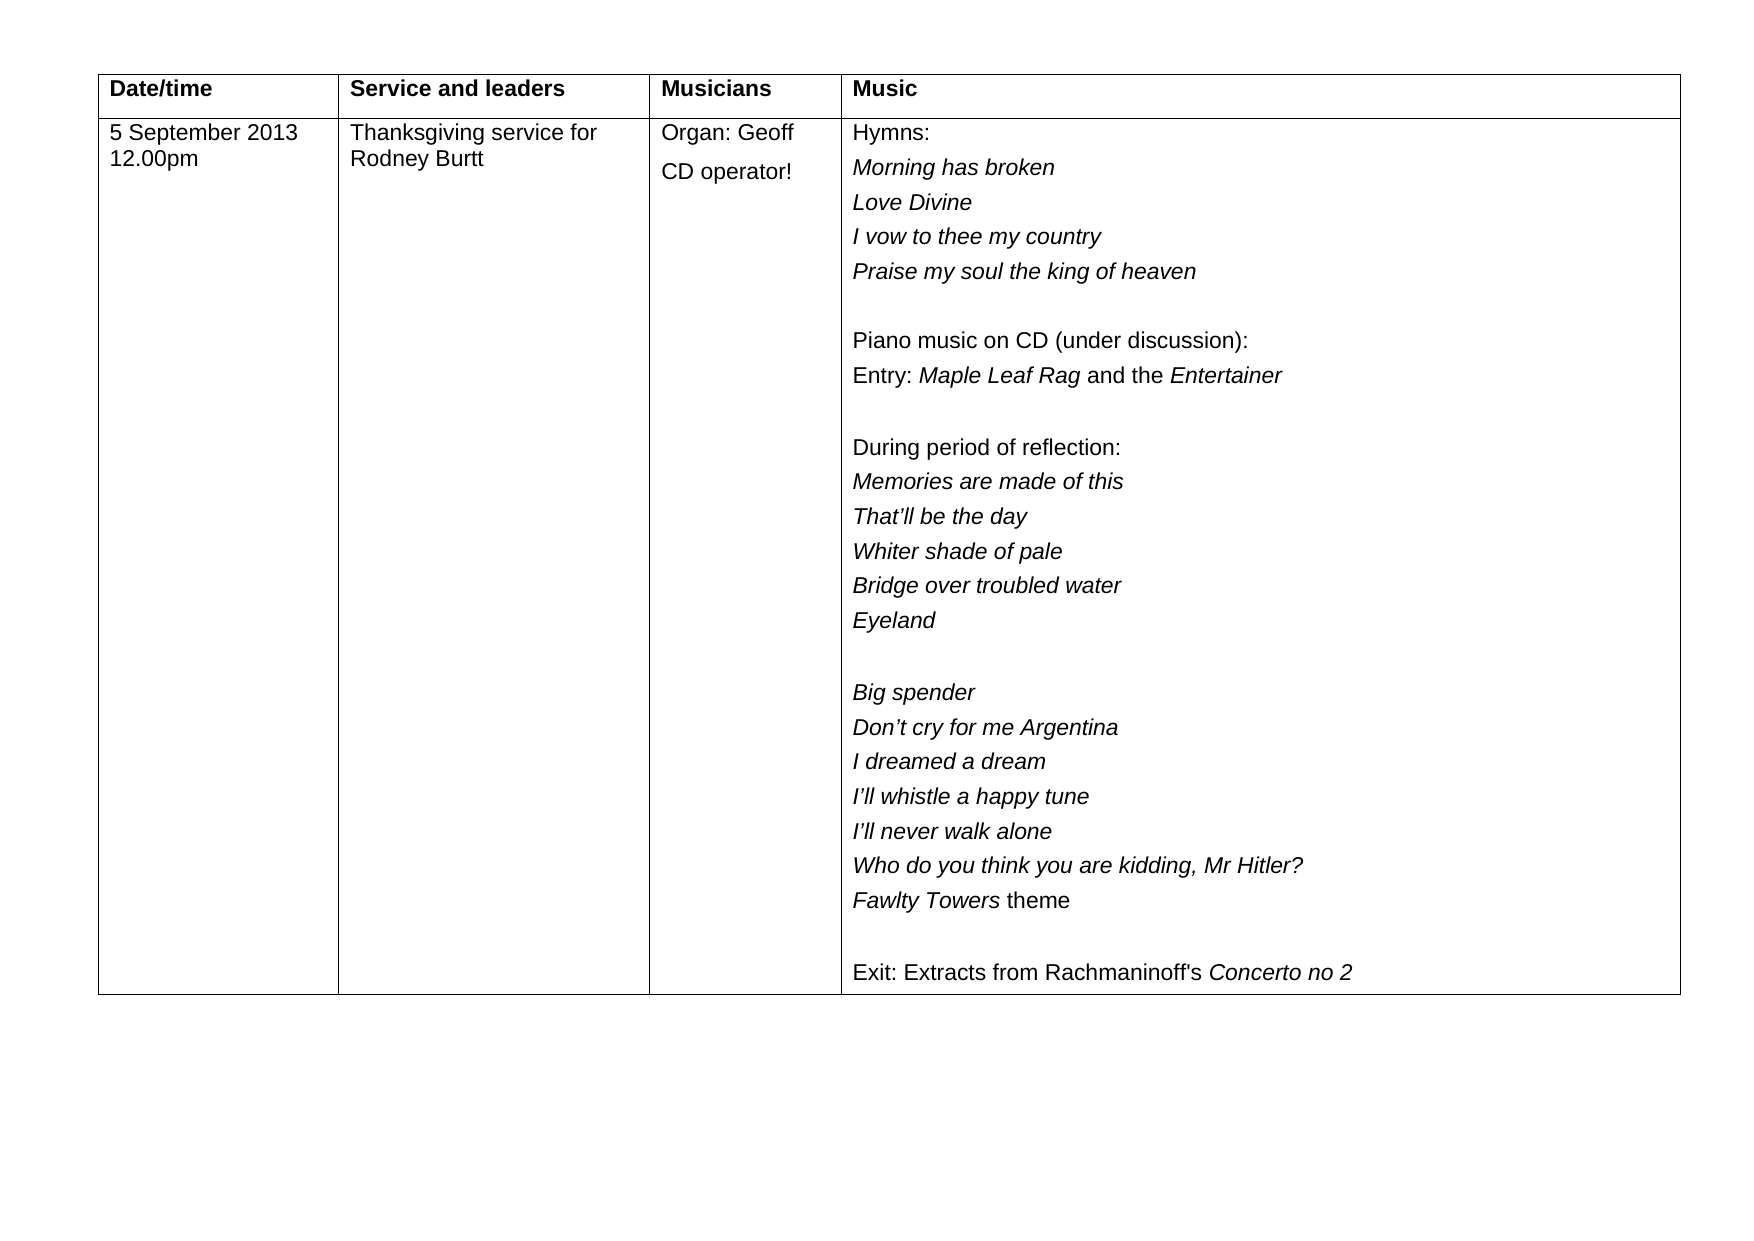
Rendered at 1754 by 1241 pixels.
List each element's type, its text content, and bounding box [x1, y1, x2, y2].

table_header Service and leaders [339, 75, 649, 118]
table_cell Hymns: Morning has broken Love Divine I vow to thee my country Praise my soul the king of heaven Piano music on CD (under discussion): Entry: Maple Leaf Rag and the Entertainer During period of reflection: Memories are made of this That’ll be the day Whiter shade of pale Bridge over troubled water Eyeland Big spender Don’t cry for me Argentina I dreamed a dream I’ll whistle a happy tune I’ll never walk alone Who do you think you are kidding, Mr Hitler? Fawlty Towers theme Exit: Extracts from Rachmaninoff's Concerto no 2 [842, 119, 1680, 993]
table_header Musicians [650, 75, 841, 118]
table_header Date/time [99, 75, 338, 118]
table_header Music [842, 75, 1680, 118]
table_cell 5 September 2013 12.00pm [99, 119, 338, 993]
table_cell Thanksgiving service for Rodney Burtt [339, 119, 649, 993]
table_cell Organ: Geoff CD operator! [650, 119, 841, 993]
